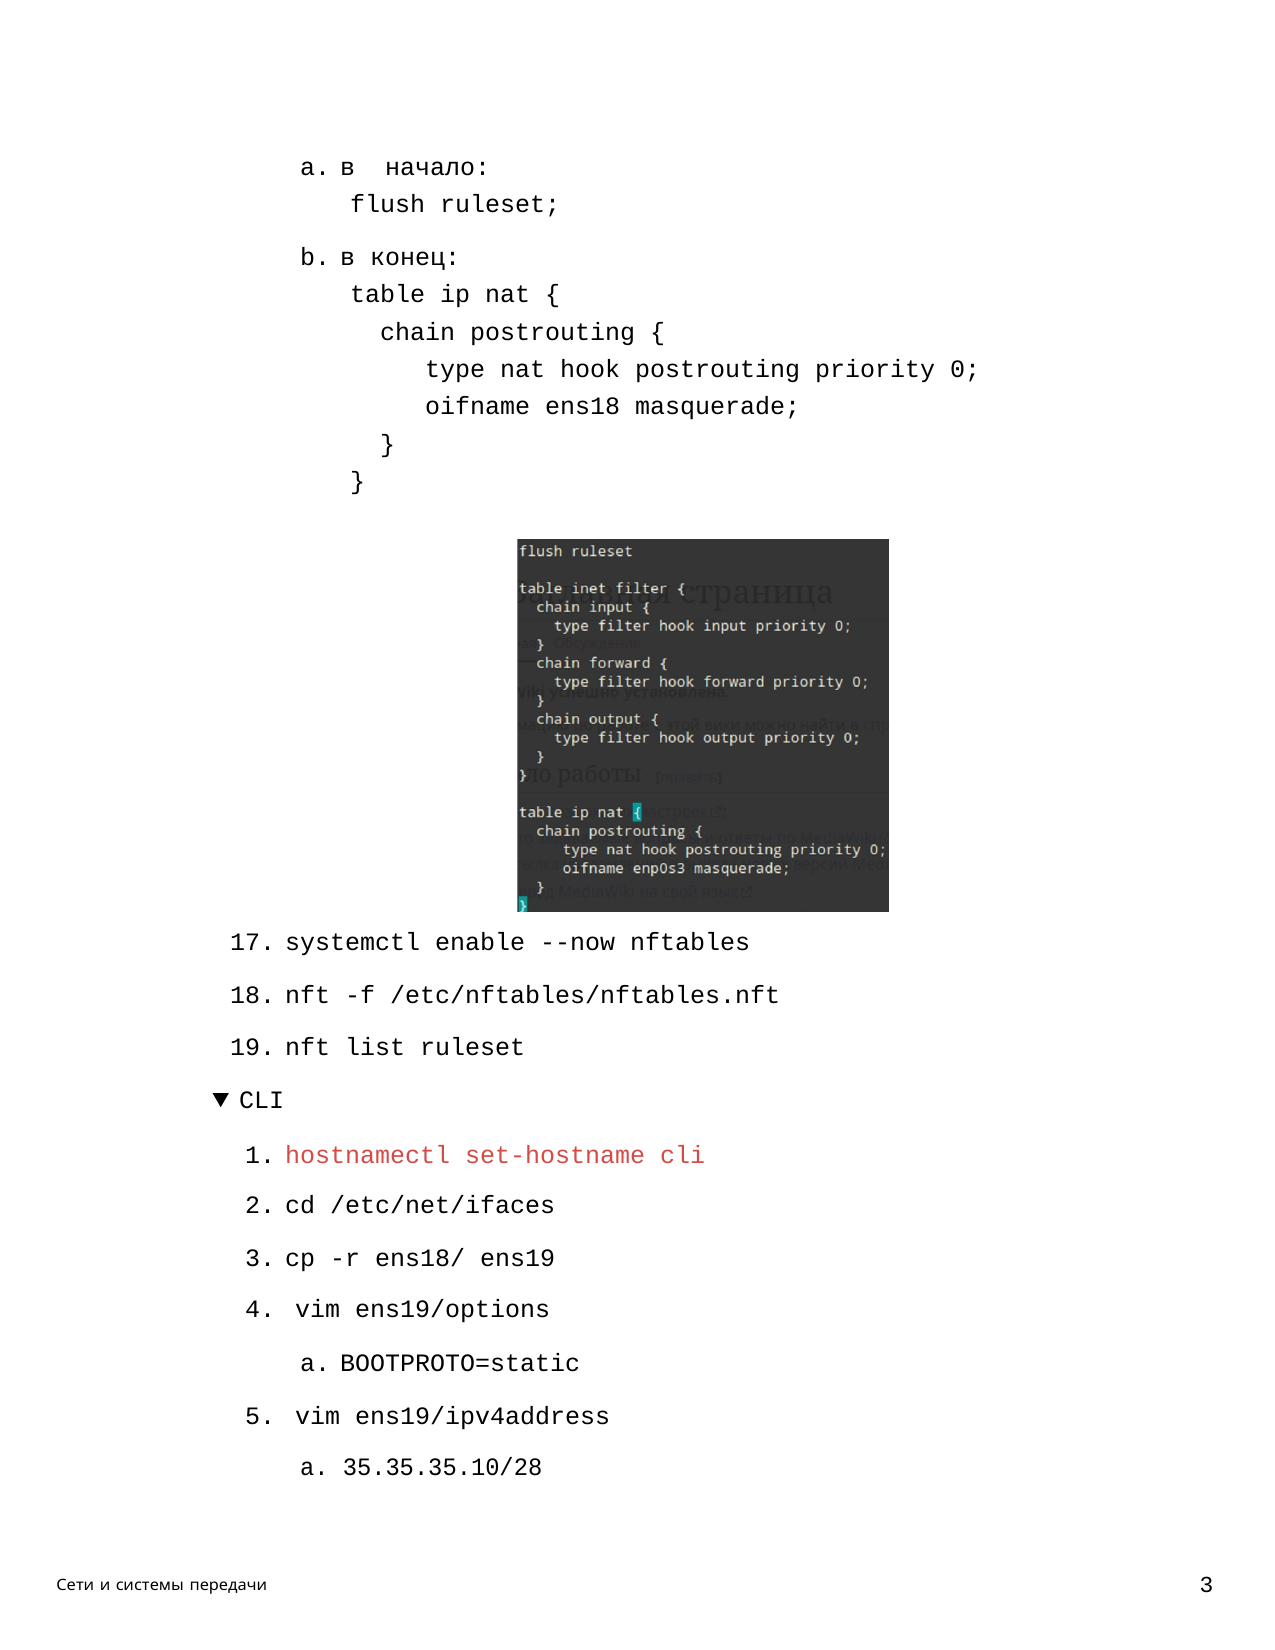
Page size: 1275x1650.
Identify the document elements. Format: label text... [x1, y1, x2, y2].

text type nat hook postrouting priority 0; oifname ens18 masquerade; [425, 357, 982, 422]
list hostnamectl set-hostname cli [245, 1141, 1135, 1169]
list vim ens19/ipv4address a. 35.35.35.10/28 [245, 1403, 610, 1483]
text table ip nat { [350, 282, 1135, 310]
text } [380, 431, 1135, 459]
text chain postrouting { [380, 319, 1135, 347]
list nft -f /etc/nftables/nftables.nft [230, 983, 1135, 1011]
list nft list ruleset CLI [230, 1034, 525, 1116]
text } [350, 469, 1135, 497]
list vim ens19/options [245, 1297, 1135, 1325]
list в конец: [300, 244, 1135, 272]
list BOOTPROTO=static [300, 1350, 1135, 1378]
picture [517, 539, 889, 912]
list в начало: flush ruleset; [300, 154, 560, 219]
list cd /etc/net/ifaces [245, 1192, 1135, 1221]
list cp -r ens18/ ens19 [245, 1245, 1135, 1274]
list systemctl enable --now nftables [230, 930, 1135, 958]
